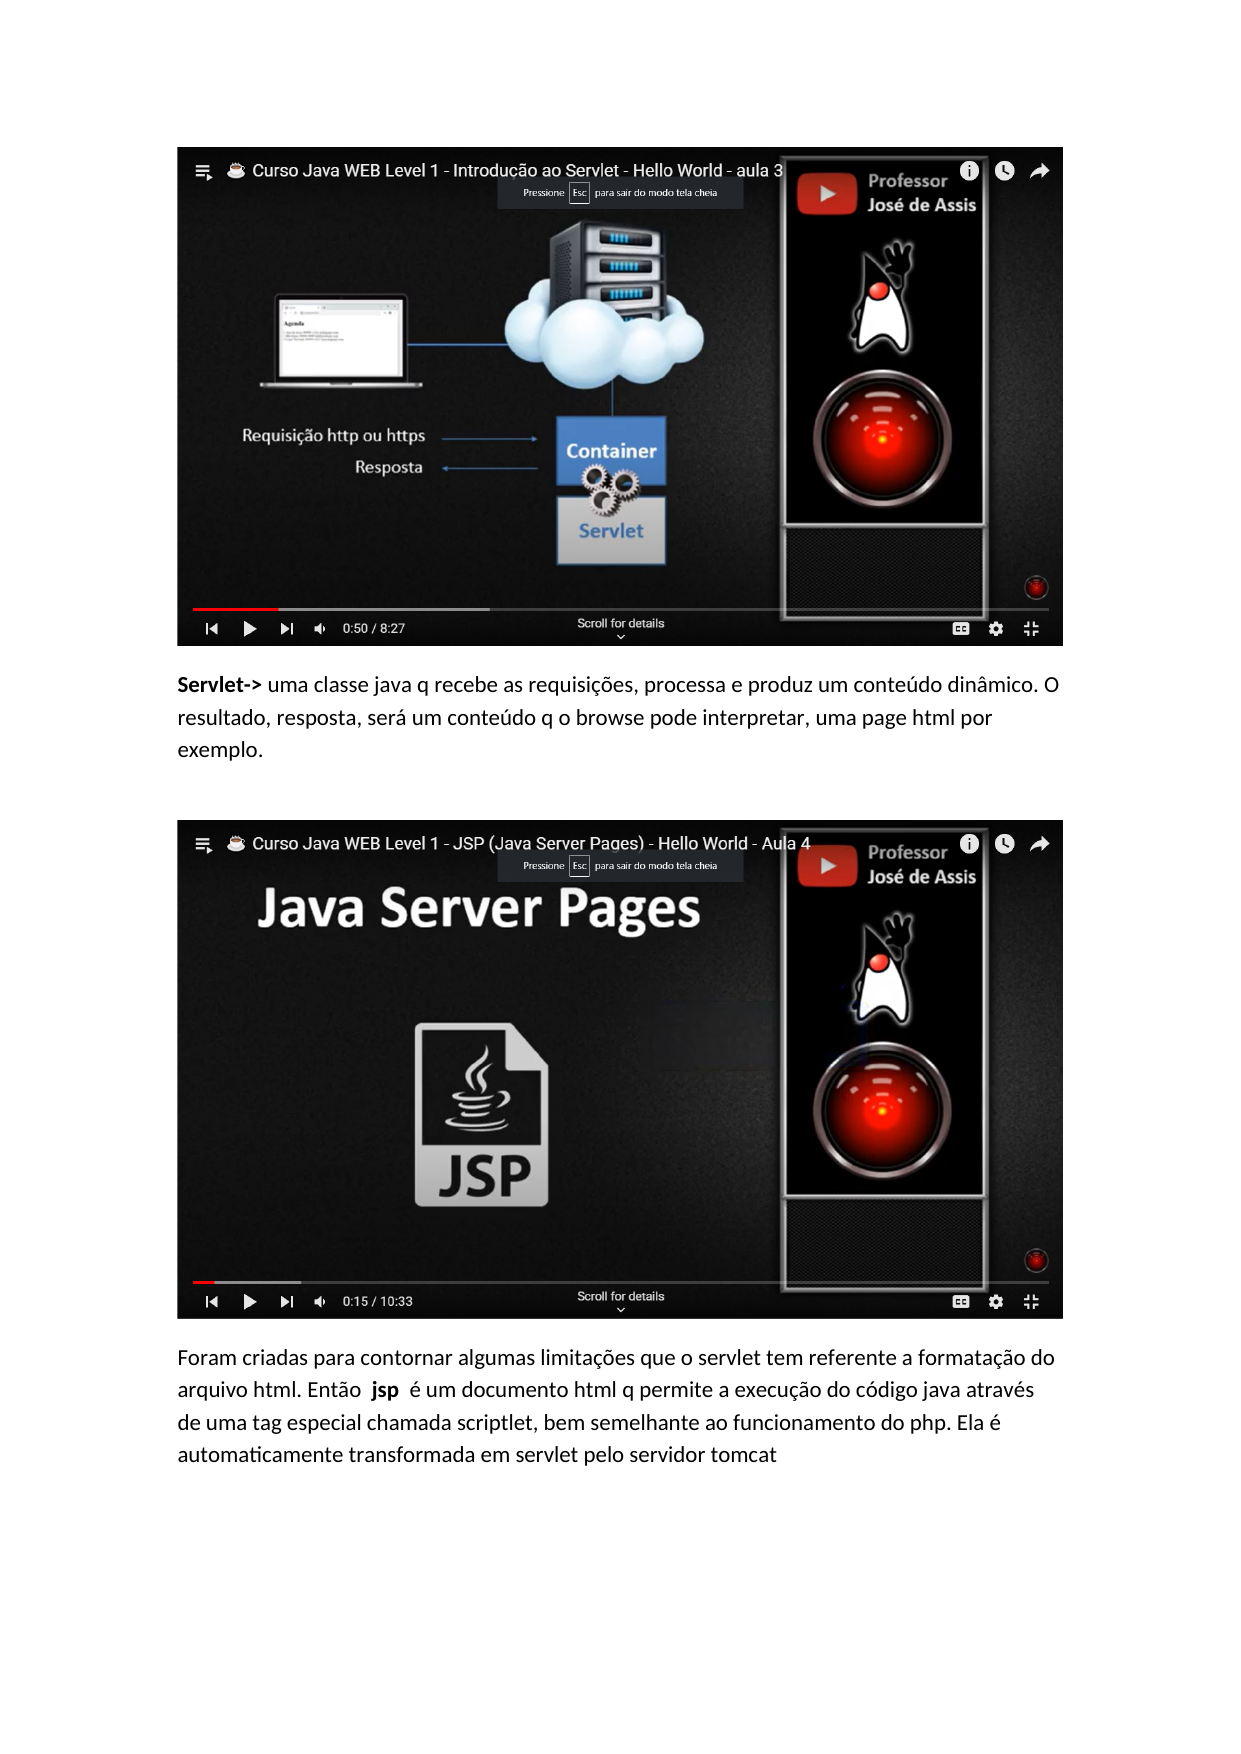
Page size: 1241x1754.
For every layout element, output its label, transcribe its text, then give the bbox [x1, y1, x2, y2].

picture [177, 147, 1063, 646]
text Foram criadas para contornar algumas limitações que o servlet tem referente a formatação do arquivo html. Então jsp é um documento html q permite a execução do código java através de uma tag especial chamada scriptlet, bem semelhante ao funcionamento do php. Ela é automaticamente transformada em servlet pelo servidor tomcat [177, 1343, 1063, 1468]
text Servlet-> uma classe java q recebe as requisições, processa e produz um conteúdo dinâmico. O resultado, resposta, será um conteúdo q o browse pode interpretar, uma page html por exemplo. [177, 671, 1063, 763]
picture [177, 820, 1063, 1319]
